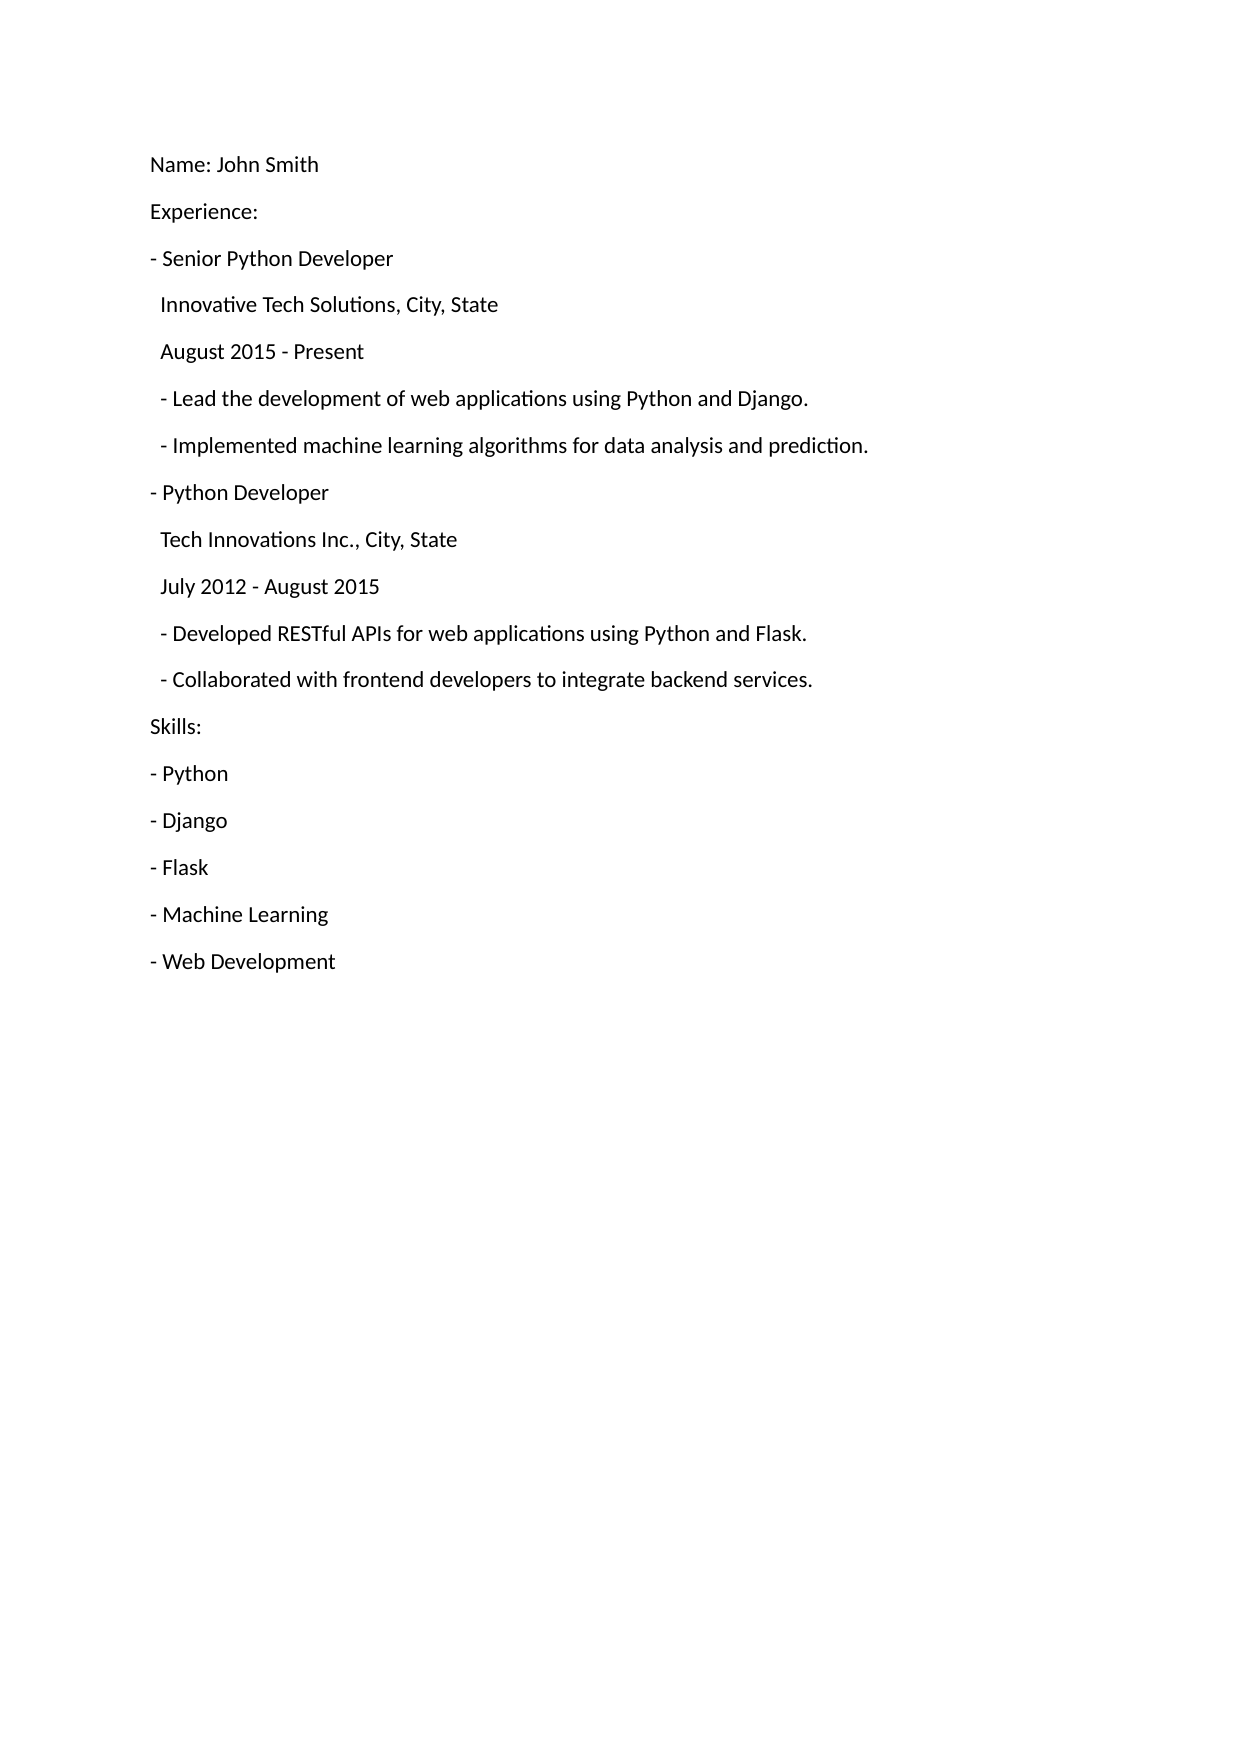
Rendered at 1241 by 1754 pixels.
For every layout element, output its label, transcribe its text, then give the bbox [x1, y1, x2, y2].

text Innovative Tech Solutions, City, State [150, 291, 1090, 319]
text Name: John Smith [150, 150, 1090, 178]
text July 2012 - August 2015 [150, 572, 1090, 600]
text - Flask [150, 853, 1090, 881]
text Tech Innovations Inc., City, State [150, 525, 1090, 553]
text Experience: [150, 197, 1090, 225]
text - Developed RESTful APIs for web applications using Python and Flask. [150, 619, 1090, 647]
text - Implemented machine learning algorithms for data analysis and prediction. [150, 431, 1090, 459]
text August 2015 - Present [150, 337, 1090, 366]
text - Django [150, 806, 1090, 834]
text - Machine Learning [150, 900, 1090, 928]
text Skills: [150, 712, 1090, 741]
text - Python [150, 759, 1090, 787]
text - Senior Python Developer [150, 244, 1090, 272]
text - Lead the development of web applications using Python and Django. [150, 384, 1090, 412]
text - Python Developer [150, 478, 1090, 506]
text - Collaborated with frontend developers to integrate backend services. [150, 666, 1090, 694]
text - Web Development [150, 947, 1090, 975]
